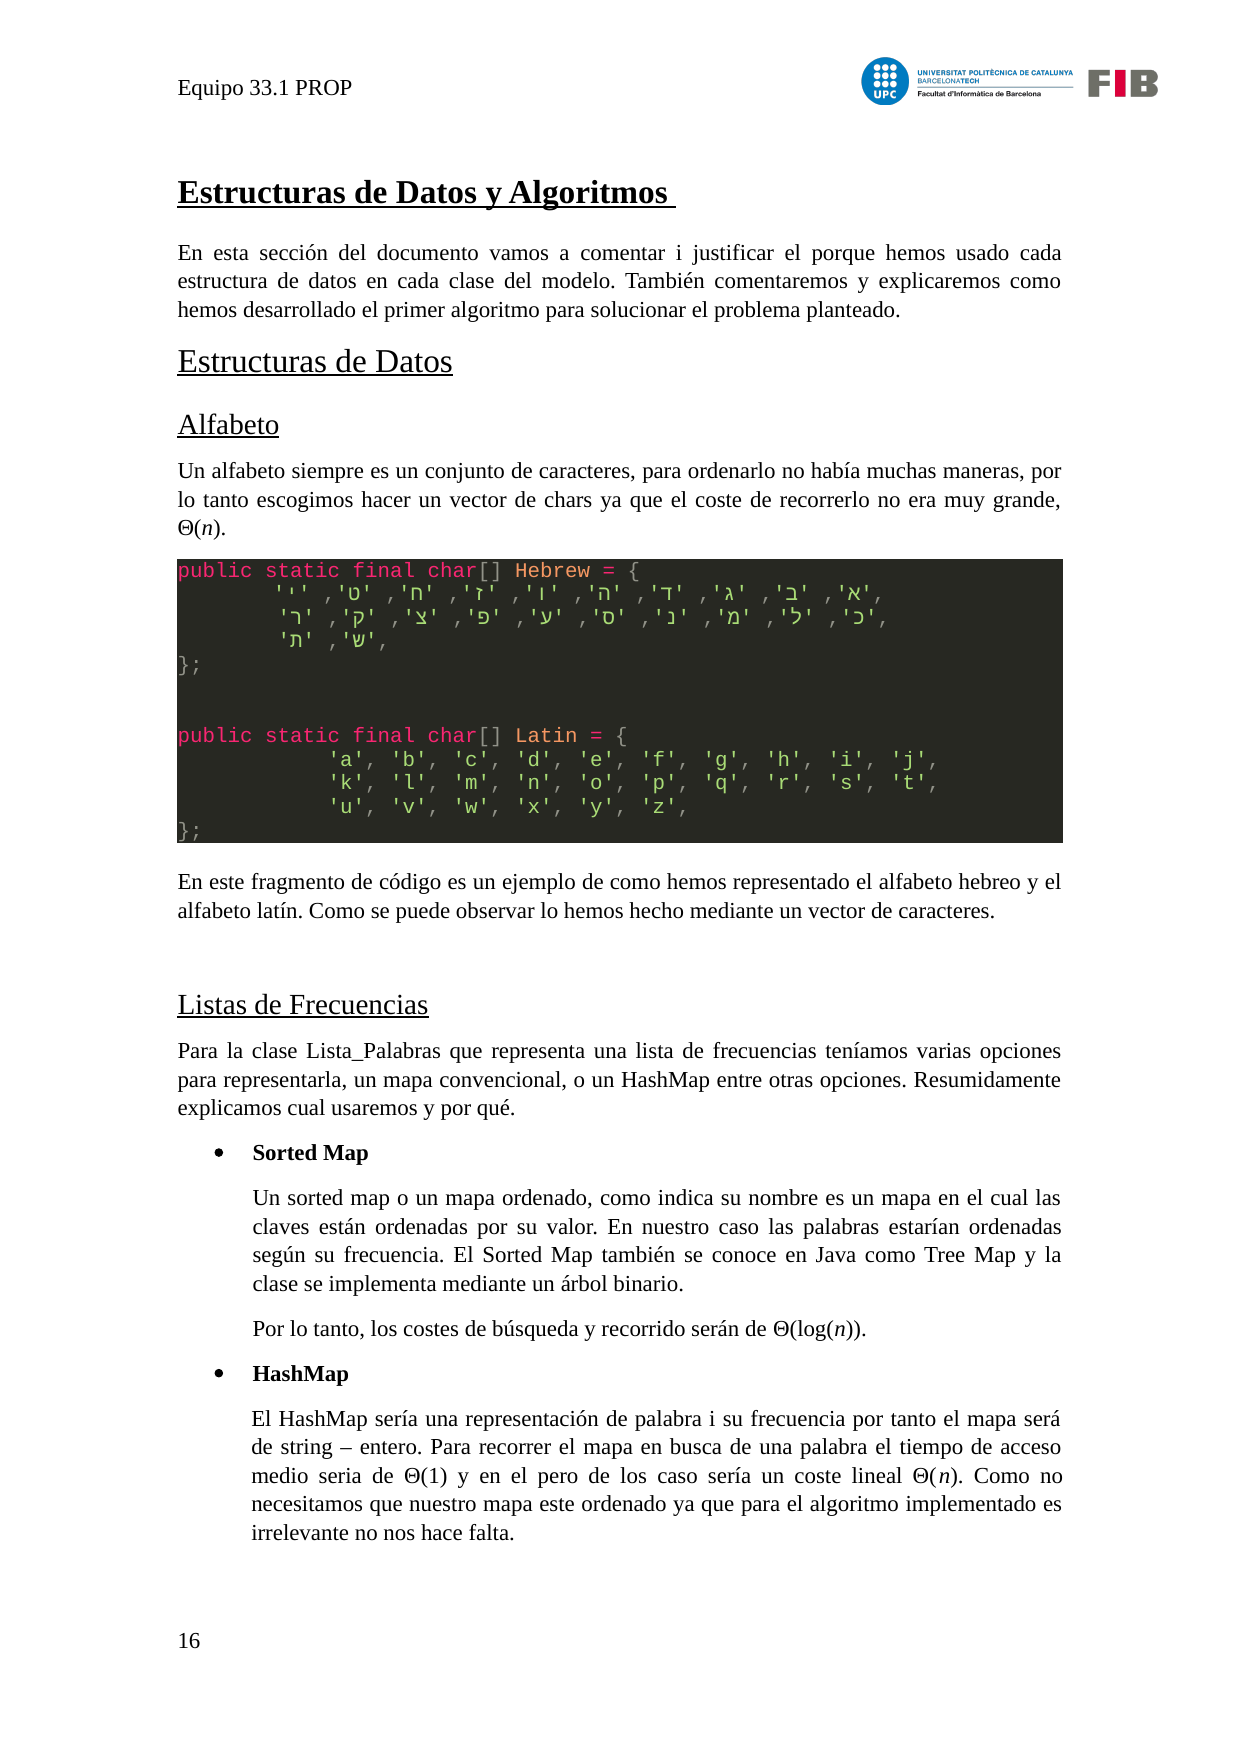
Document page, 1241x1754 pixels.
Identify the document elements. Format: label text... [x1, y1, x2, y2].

text public static final char[] Hebrew = { [177, 559, 1063, 583]
list Sorted Map [215, 1139, 1063, 1166]
list HashMap [215, 1360, 1063, 1386]
text Por lo tanto, los costes de búsqueda y recorrido serán de Θ(log(n)). [252, 1315, 1063, 1341]
text En esta sección del documento vamos a comentar i justificar el porque hemos usado cada estructura de datos en cada clase del modelo. También comentaremos y explicaremos como hemos desarrollado el primer algoritmo para solucionar el problema planteado. [177, 239, 1063, 322]
text Para la clase Lista_Palabras que representa una lista de frecuencias teníamos varias opciones para representarla, un mapa convencional, o un HashMap entre otras opciones. Resumidamente explicamos cual usaremos y por qué. [177, 1037, 1063, 1121]
text 'א', 'ב', 'ג', 'ד', 'ה', 'ו', 'ז', 'ח', 'ט', 'י', 'כ', 'ל', 'מ', 'נ', 'ס', 'ע', 'פ', 'צ', 'ק', 'ר', 'ש', 'ת', [177, 583, 1063, 654]
text En este fragmento de código es un ejemplo de como hemos representado el alfabeto hebreo y el alfabeto latín. Como se puede observar lo hemos hecho mediante un vector de caracteres. [177, 868, 1063, 923]
picture [855, 55, 1159, 105]
text Un alfabeto siempre es un conjunto de caracteres, para ordenarlo no había muchas maneras, por lo tanto escogimos hacer un vector de chars ya que el coste de recorrerlo no era muy grande, Θ(n). [177, 458, 1063, 541]
text El HashMap sería una representación de palabra i su frecuencia por tanto el mapa será de string – entero. Para recorrer el mapa en busca de una palabra el tiempo de acceso medio seria de Θ(1) y en el pero de los caso sería un coste lineal Θ(n). Como no necesitamos que nuestro mapa este ordenado ya que para el algoritmo implementado es irrelevante no nos hace falta. [251, 1405, 1063, 1545]
subtitle Estructuras de Datos y Algoritmos [177, 173, 1063, 211]
subtitle Alfabeto [177, 407, 1063, 441]
text }; public static final char[] Latin = { 'a', 'b', 'c', 'd', 'e', 'f', 'g', 'h', 'i', 'j', 'k', 'l', 'm', 'n', 'o', 'p', 'q', 'r', 's', 't', 'u', 'v', 'w', 'x', 'y', 'z', }; [177, 654, 1063, 843]
text Un sorted map o un mapa ordenado, como indica su nombre es un mapa en el cual las claves están ordenadas por su valor. En nuestro caso las palabras estarían ordenadas según su frecuencia. El Sorted Map también se conoce en Java como Tree Map y la clase se implementa mediante un árbol binario. [252, 1184, 1063, 1296]
subtitle Estructuras de Datos [177, 341, 1063, 379]
subtitle Listas de Frecuencias [177, 987, 1063, 1021]
